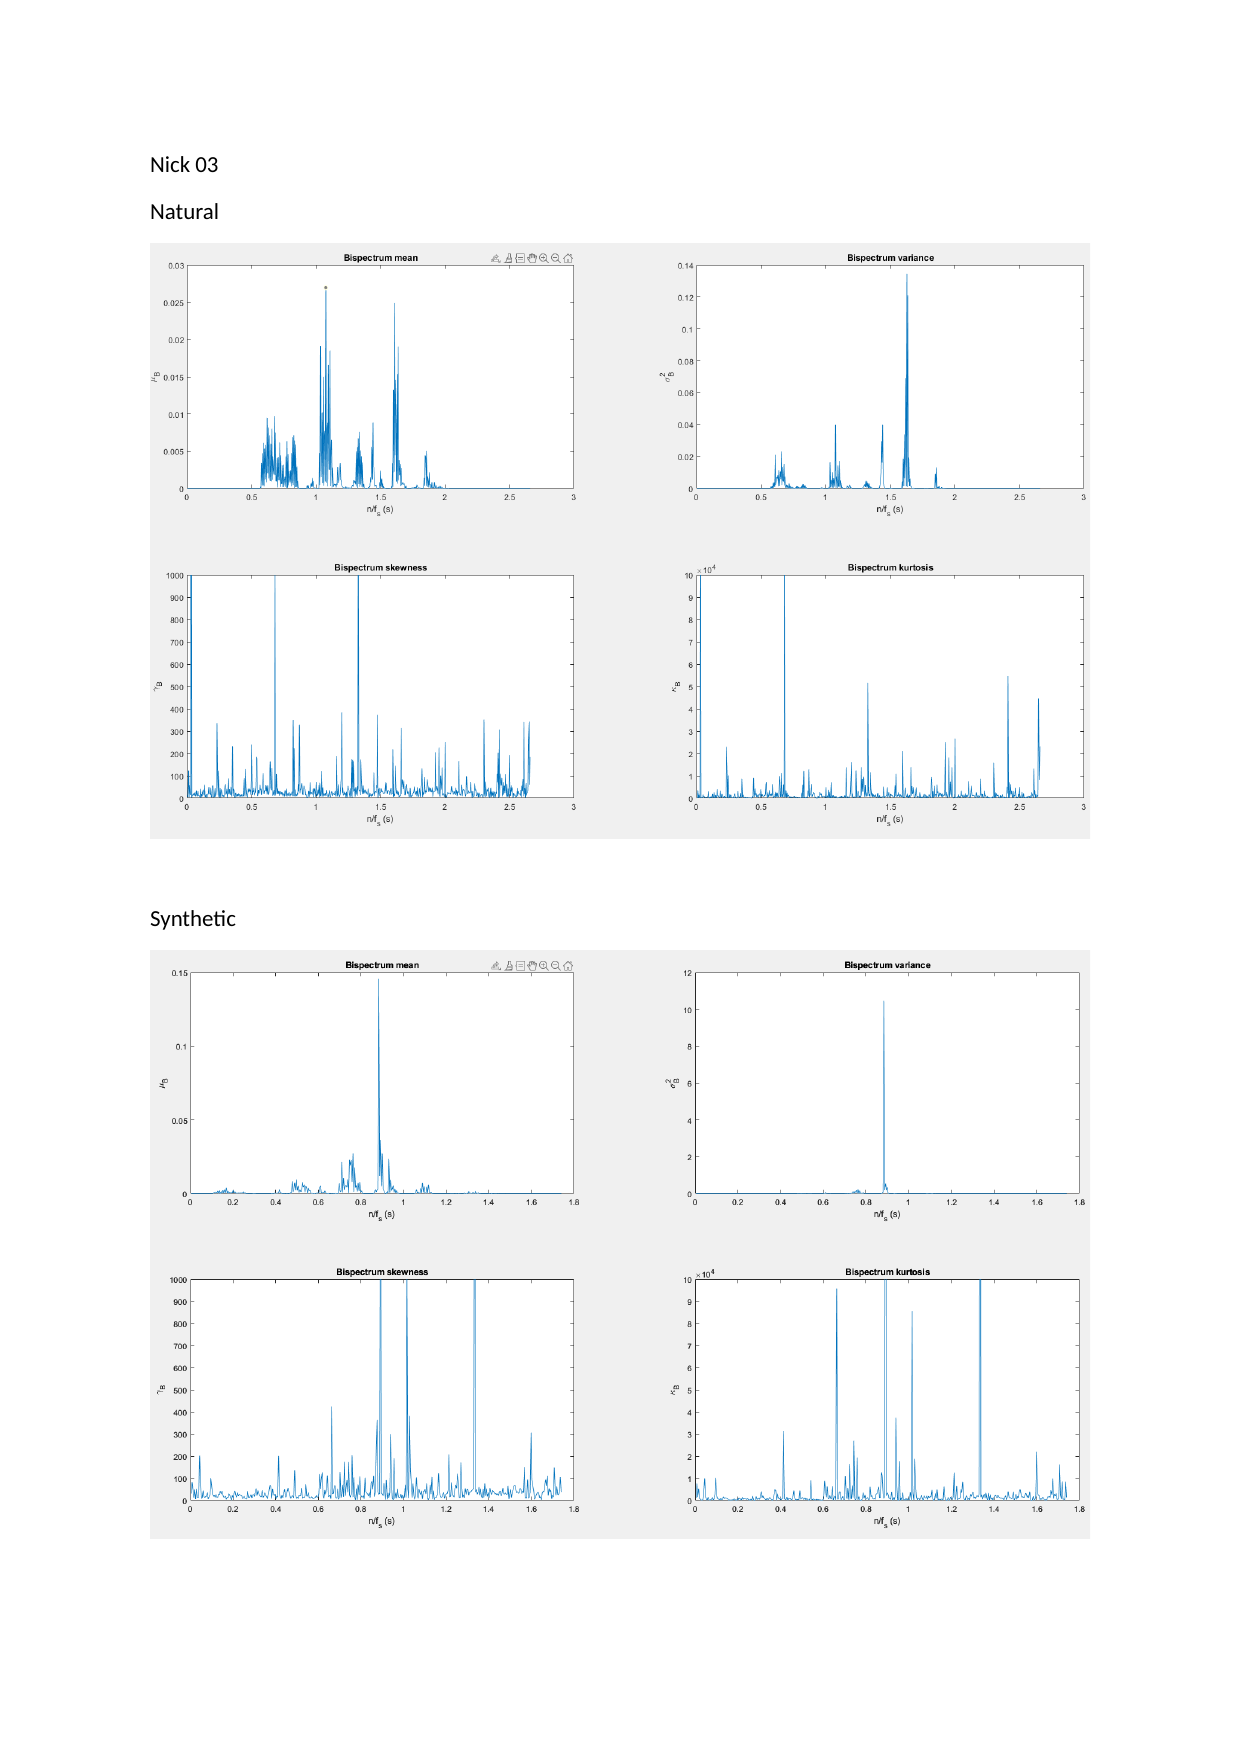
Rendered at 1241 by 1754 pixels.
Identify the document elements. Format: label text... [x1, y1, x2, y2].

text Synthetic [150, 904, 1090, 932]
picture [150, 243, 1091, 839]
picture [150, 950, 1091, 1539]
text Nick 03 [150, 150, 1090, 178]
text Natural [150, 197, 1090, 225]
